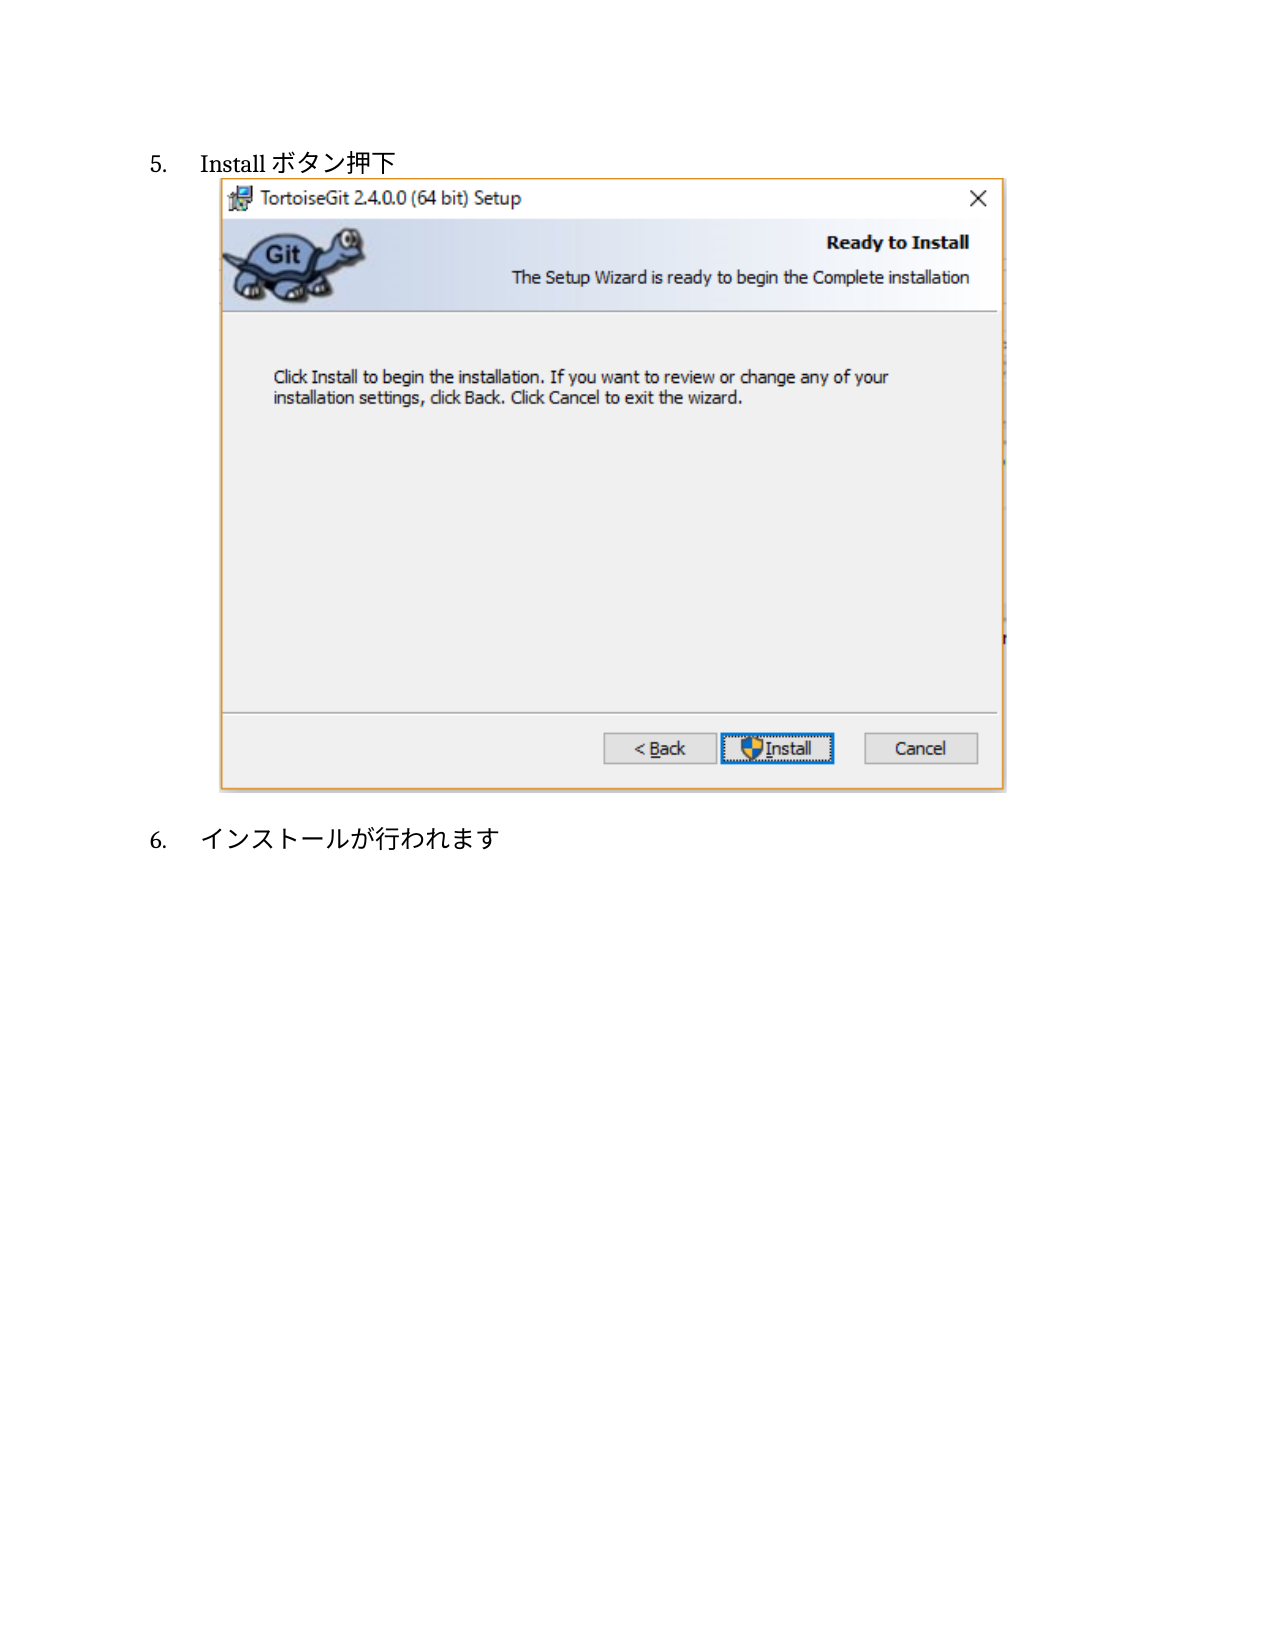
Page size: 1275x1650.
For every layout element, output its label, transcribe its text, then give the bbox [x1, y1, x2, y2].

picture [218, 178, 1007, 793]
list インストールが行われます [150, 826, 1125, 883]
